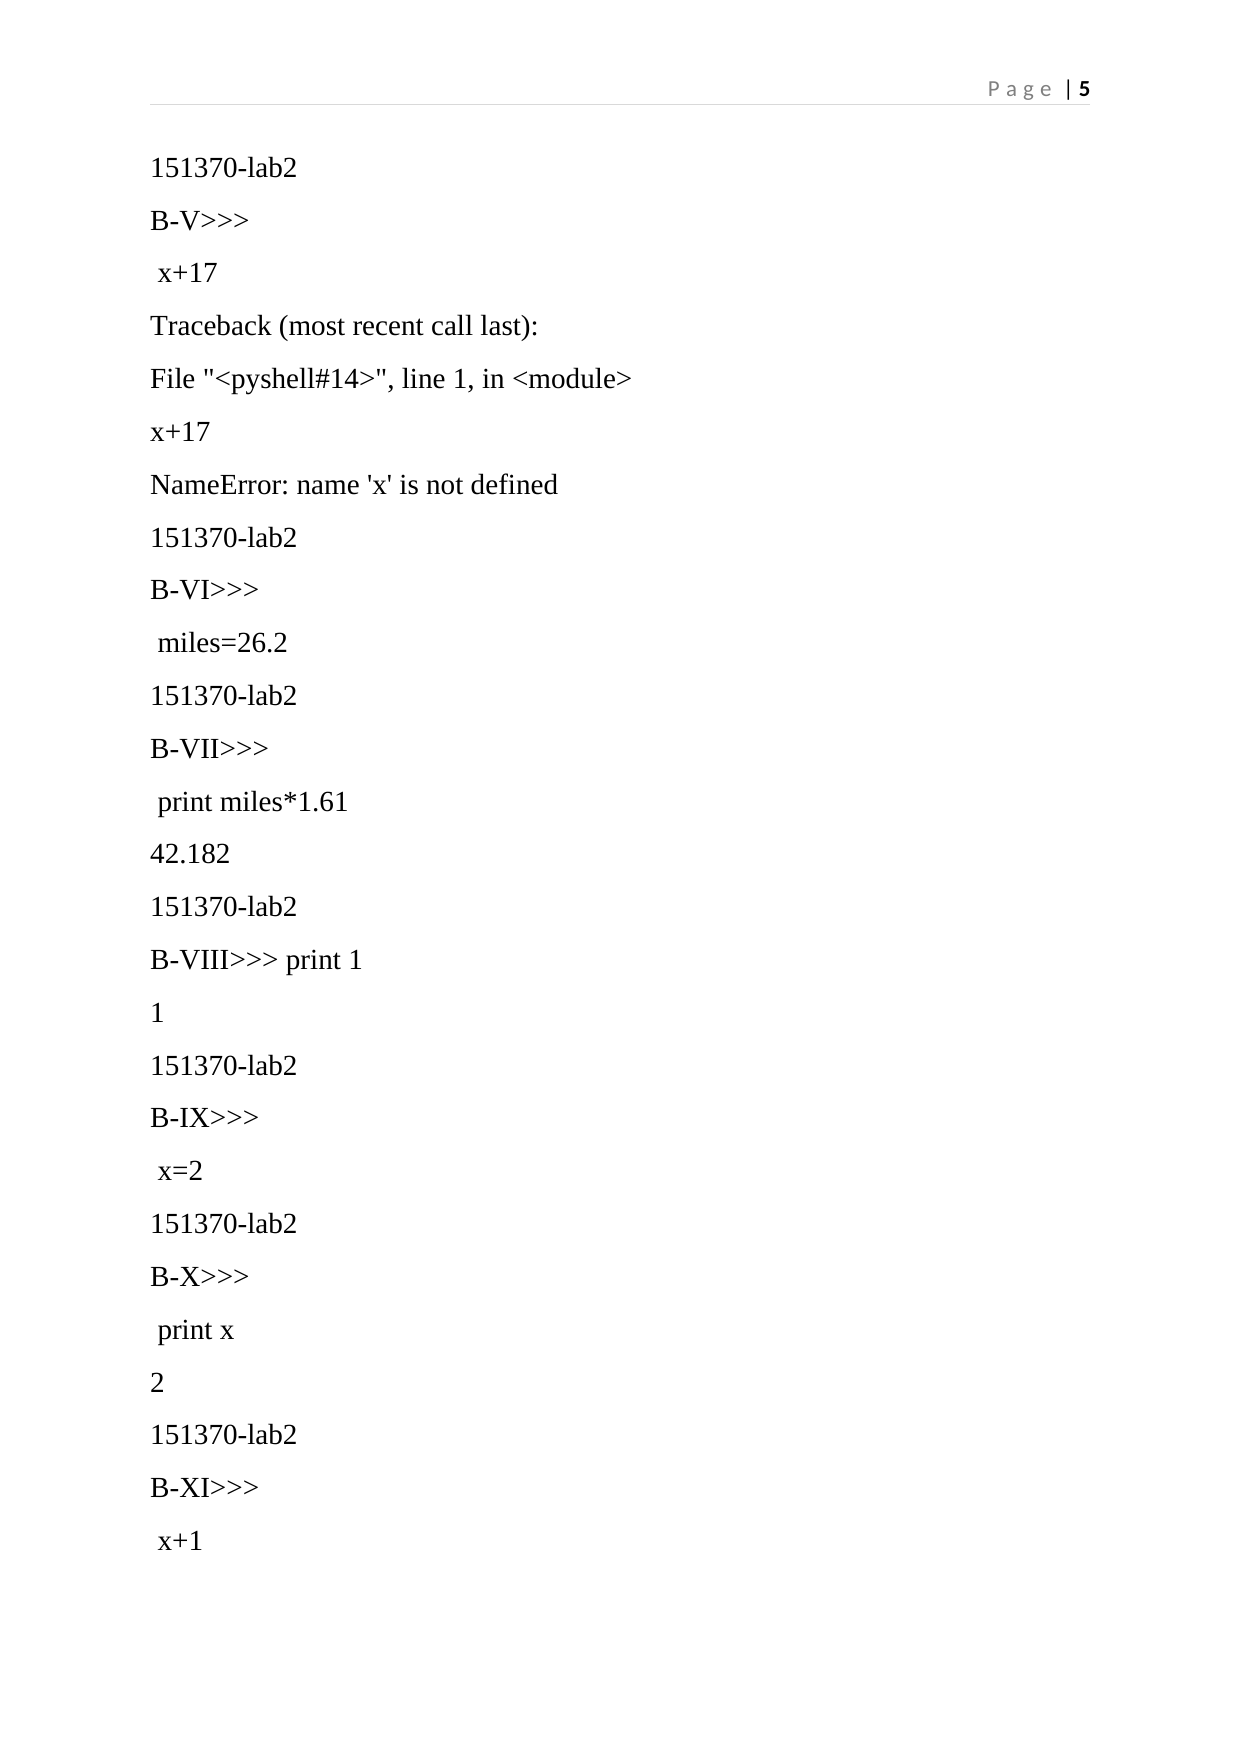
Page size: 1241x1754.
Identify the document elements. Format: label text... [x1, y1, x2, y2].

text File "<pyshell#14>", line 1, in <module> [150, 361, 1090, 395]
text B-IX>>> [150, 1101, 1090, 1134]
text 1 [150, 995, 1090, 1028]
text 151370-lab2 [150, 889, 1090, 923]
text x=2 [150, 1153, 1090, 1187]
text B-XI>>> [150, 1470, 1090, 1504]
text 42.182 [150, 837, 1090, 870]
text 151370-lab2 [150, 1417, 1090, 1451]
text B-VI>>> [150, 572, 1090, 606]
text 151370-lab2 [150, 1206, 1090, 1240]
text 151370-lab2 [150, 150, 1090, 183]
text B-V>>> [150, 203, 1090, 236]
text B-VII>>> [150, 731, 1090, 764]
text x+1 [150, 1523, 1090, 1557]
text 151370-lab2 [150, 520, 1090, 553]
text Traceback (most recent call last): [150, 308, 1090, 342]
text B-X>>> [150, 1259, 1090, 1293]
text 151370-lab2 [150, 1048, 1090, 1081]
text 2 [150, 1365, 1090, 1398]
text print x [150, 1312, 1090, 1345]
text x+17 [150, 256, 1090, 289]
text NameError: name 'x' is not defined [150, 467, 1090, 500]
text miles=26.2 [150, 625, 1090, 659]
text B-VIII>>> print 1 [150, 942, 1090, 976]
text x+17 [150, 414, 1090, 448]
text print miles*1.61 [150, 784, 1090, 817]
text 151370-lab2 [150, 678, 1090, 712]
